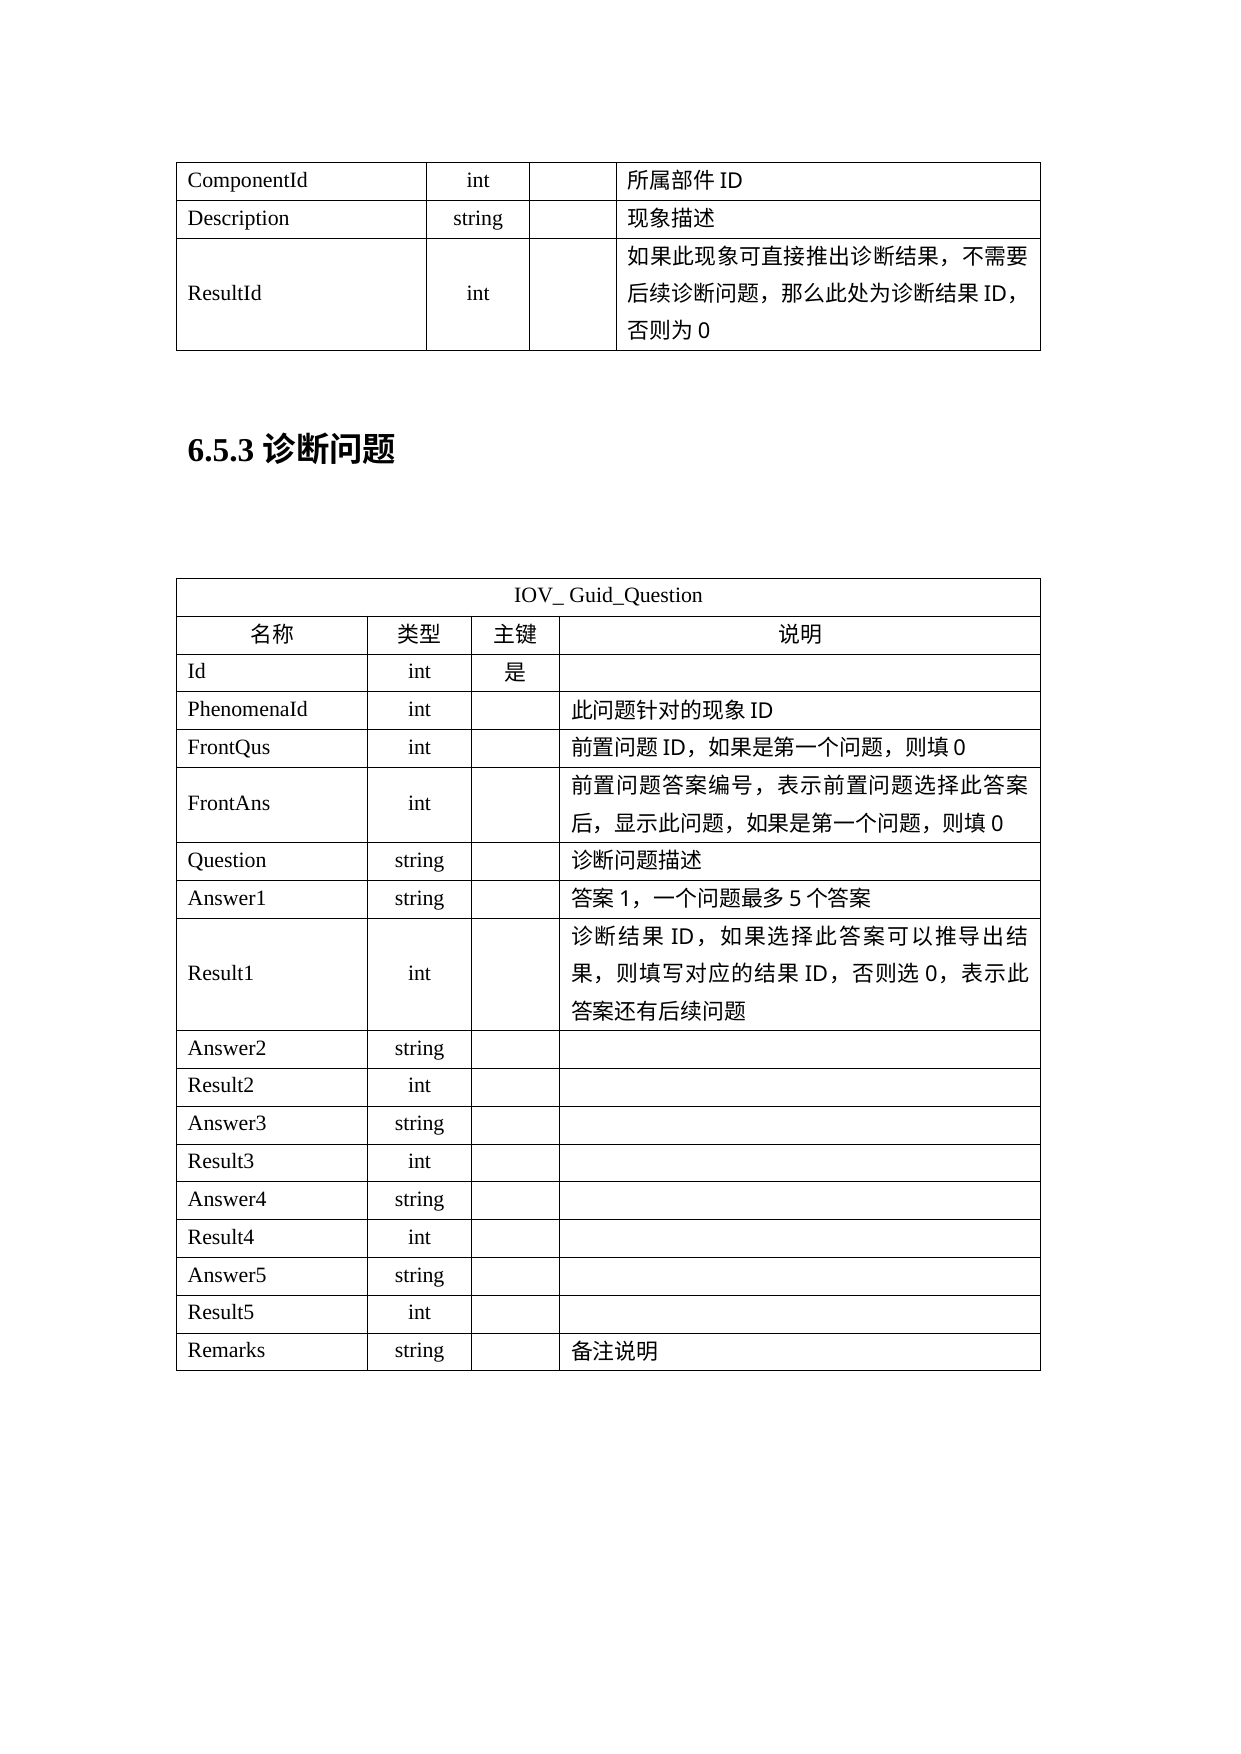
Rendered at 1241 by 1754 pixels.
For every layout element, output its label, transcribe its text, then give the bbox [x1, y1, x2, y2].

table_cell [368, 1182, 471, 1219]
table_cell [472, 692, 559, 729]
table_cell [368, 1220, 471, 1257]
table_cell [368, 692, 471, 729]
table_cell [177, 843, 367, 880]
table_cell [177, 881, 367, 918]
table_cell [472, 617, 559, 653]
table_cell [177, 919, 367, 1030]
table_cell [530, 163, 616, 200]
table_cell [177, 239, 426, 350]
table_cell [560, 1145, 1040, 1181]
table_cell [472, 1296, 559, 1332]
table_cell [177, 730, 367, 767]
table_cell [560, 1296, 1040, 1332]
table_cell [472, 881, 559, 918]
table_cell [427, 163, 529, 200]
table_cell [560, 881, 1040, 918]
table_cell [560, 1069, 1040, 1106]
subtitle 6.5.3 诊断问题 [187, 414, 1053, 479]
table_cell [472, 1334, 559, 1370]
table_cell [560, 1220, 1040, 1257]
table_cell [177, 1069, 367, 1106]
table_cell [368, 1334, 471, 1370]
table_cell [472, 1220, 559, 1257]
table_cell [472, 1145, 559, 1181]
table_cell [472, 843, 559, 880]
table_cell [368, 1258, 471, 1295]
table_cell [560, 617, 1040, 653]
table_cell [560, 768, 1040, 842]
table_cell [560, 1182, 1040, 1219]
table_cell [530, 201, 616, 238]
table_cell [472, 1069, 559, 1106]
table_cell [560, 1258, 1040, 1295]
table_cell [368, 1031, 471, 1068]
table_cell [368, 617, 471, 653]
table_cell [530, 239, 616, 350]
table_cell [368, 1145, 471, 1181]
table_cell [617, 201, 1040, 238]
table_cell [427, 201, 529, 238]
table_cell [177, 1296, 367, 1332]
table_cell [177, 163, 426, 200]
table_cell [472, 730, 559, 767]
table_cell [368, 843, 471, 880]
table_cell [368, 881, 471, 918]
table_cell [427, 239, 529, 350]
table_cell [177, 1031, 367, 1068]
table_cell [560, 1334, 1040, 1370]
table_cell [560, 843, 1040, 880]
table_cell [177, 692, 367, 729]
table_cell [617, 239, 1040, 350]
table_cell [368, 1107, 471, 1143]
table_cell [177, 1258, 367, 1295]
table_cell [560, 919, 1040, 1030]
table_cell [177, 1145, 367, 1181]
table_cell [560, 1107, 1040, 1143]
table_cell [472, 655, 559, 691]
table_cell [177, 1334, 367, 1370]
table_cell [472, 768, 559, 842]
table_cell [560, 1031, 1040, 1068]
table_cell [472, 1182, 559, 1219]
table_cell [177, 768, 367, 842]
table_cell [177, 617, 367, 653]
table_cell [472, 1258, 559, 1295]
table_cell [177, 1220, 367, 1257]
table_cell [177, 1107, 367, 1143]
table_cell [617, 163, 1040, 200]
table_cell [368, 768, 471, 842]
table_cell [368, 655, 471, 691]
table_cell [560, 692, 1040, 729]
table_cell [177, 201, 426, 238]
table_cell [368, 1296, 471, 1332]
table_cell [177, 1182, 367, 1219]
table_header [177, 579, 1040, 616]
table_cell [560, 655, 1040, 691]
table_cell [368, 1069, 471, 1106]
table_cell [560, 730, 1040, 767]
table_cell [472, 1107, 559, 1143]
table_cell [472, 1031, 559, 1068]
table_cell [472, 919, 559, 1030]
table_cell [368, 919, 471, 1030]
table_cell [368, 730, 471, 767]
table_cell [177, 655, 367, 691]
